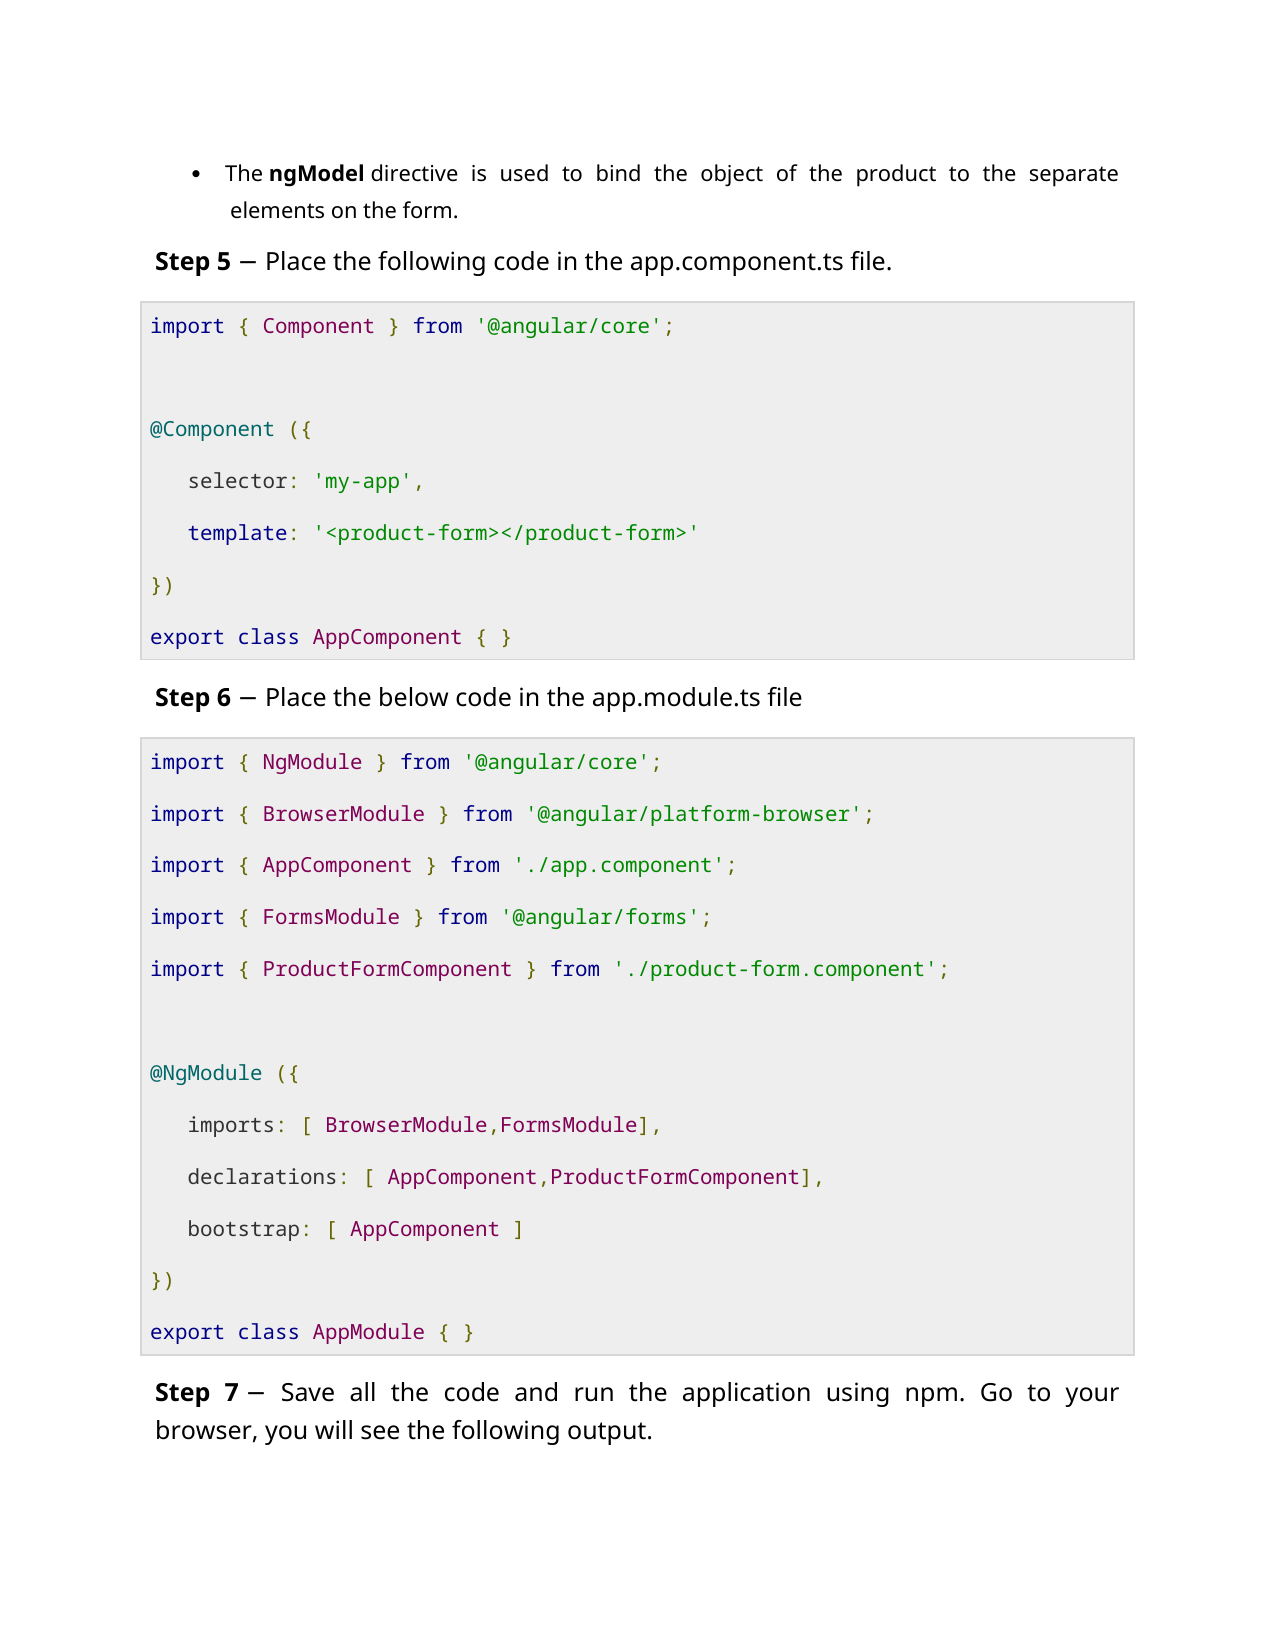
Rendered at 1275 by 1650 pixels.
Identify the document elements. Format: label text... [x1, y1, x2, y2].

text selector: 'my-app', [142, 457, 1133, 495]
text }) [142, 560, 1133, 599]
text Step 6 − Place the below code in the app.module.ts file [155, 676, 1120, 713]
text import { ProductFormComponent } from './product-form.component'; [142, 944, 1133, 983]
text export class AppModule { } [142, 1308, 1133, 1354]
text bootstrap: [ AppComponent ] [142, 1204, 1133, 1242]
text import { AppComponent } from './app.component'; [142, 841, 1133, 879]
text }) [142, 1256, 1133, 1294]
text imports: [ BrowserModule,FormsModule], [142, 1100, 1133, 1138]
text import { FormsModule } from '@angular/forms'; [142, 893, 1133, 931]
text template: '<product-form></product-form>' [142, 508, 1133, 547]
text @NgModule ({ [142, 1048, 1133, 1087]
text import { NgModule } from '@angular/core'; [142, 739, 1133, 775]
list The ngModel directive is used to bind the object of the product to the separate elements on the form. [192, 150, 1120, 225]
text import { Component } from '@angular/core'; [142, 303, 1133, 339]
text import { BrowserModule } from '@angular/platform-browser'; [142, 789, 1133, 827]
text declarations: [ AppComponent,ProductFormComponent], [142, 1152, 1133, 1190]
text @Component ({ [142, 405, 1133, 443]
text Step 5 − Place the following code in the app.component.ts file. [155, 240, 1120, 277]
text Step 7 − Save all the code and run the application using npm. Go to your browser, you will see the following output. [155, 1371, 1120, 1446]
text export class AppComponent { } [142, 612, 1133, 659]
